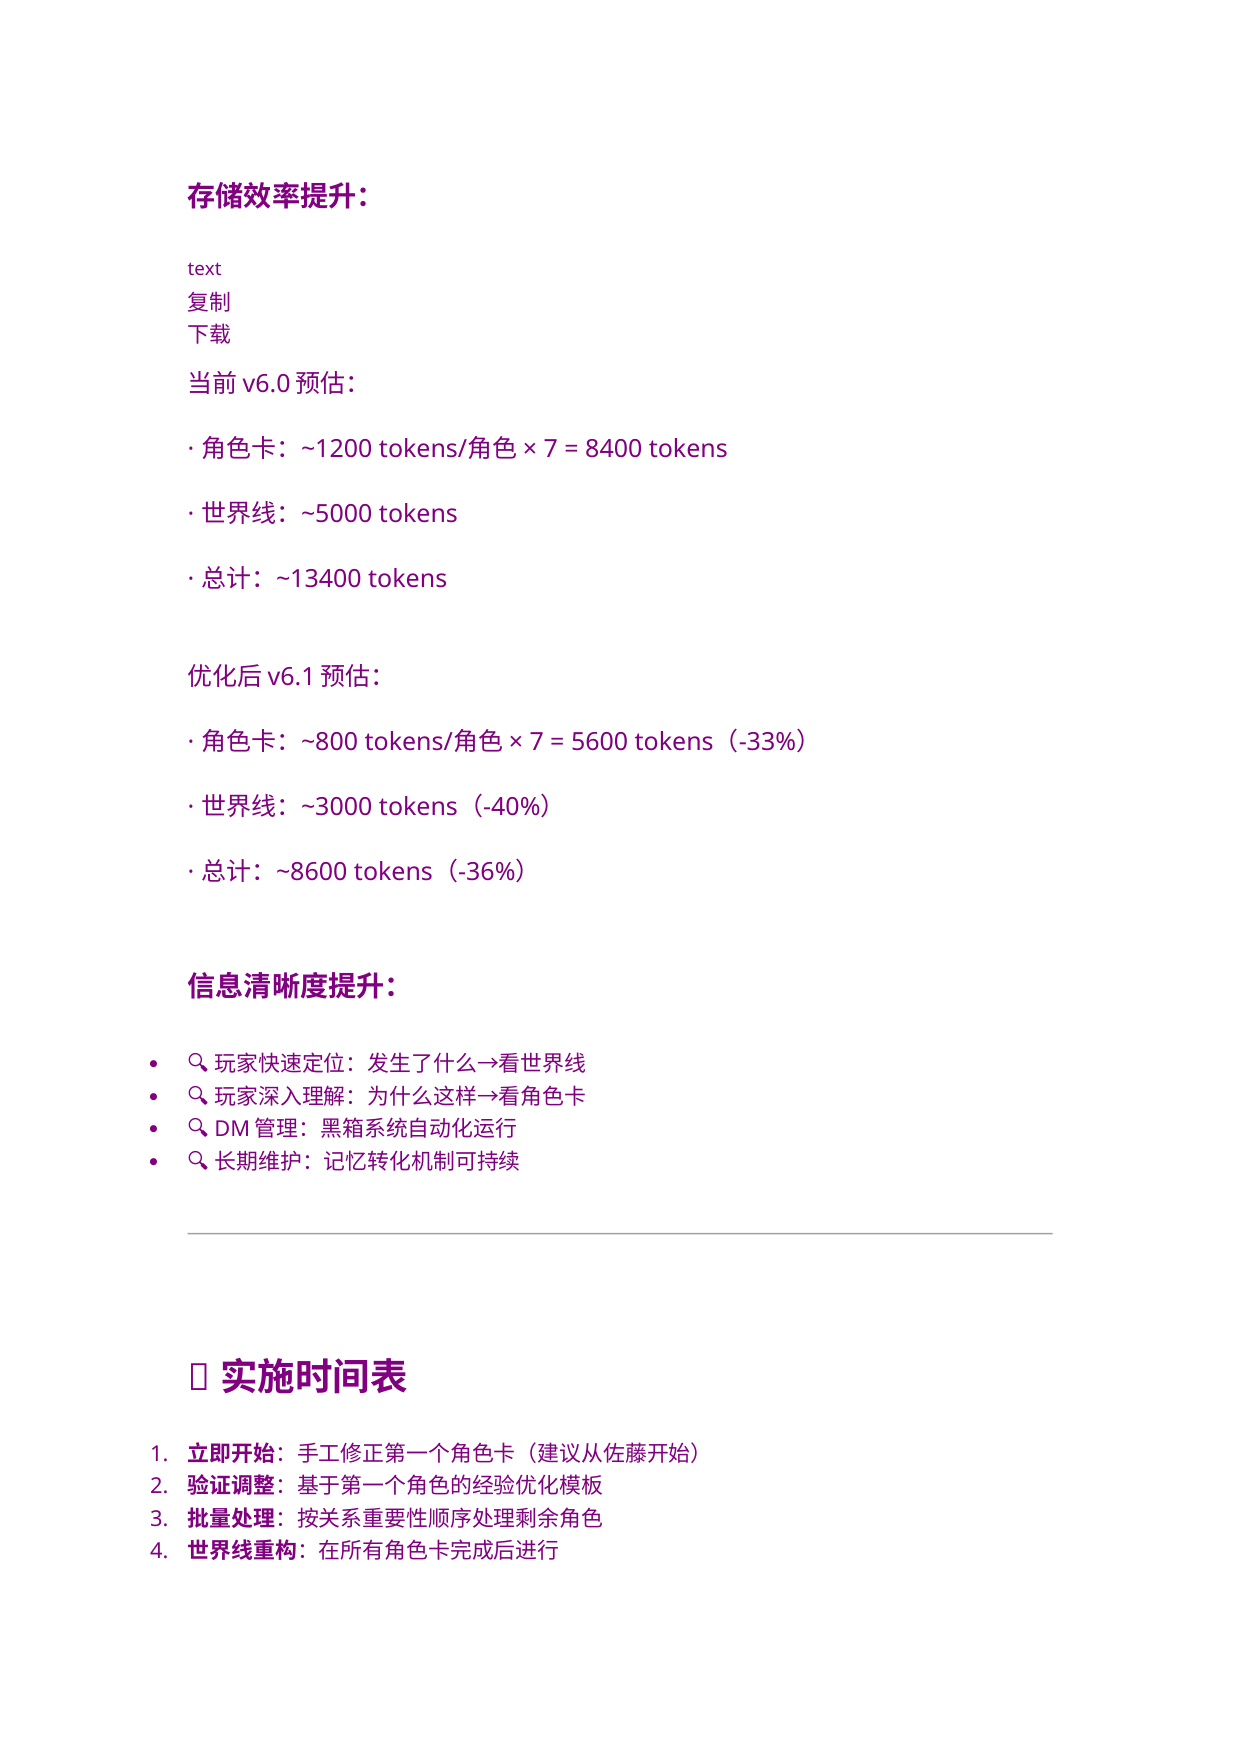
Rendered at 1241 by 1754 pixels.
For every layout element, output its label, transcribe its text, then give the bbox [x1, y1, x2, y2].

text 🚀 实施时间表 [187, 1341, 1053, 1406]
text · 角色卡：~800 tokens/角色 × 7 = 5600 tokens（-33%） [187, 707, 1053, 772]
list 🔍 玩家深入理解：为什么这样→看角色卡 [150, 1079, 1053, 1111]
text 存储效率提升： [187, 162, 1053, 227]
text · 总计：~8600 tokens（-36%） [187, 837, 1053, 902]
text · 世界线：~5000 tokens [187, 479, 1053, 544]
list 立即开始：手工修正第一个角色卡（建议从佐藤开始） [150, 1435, 1053, 1468]
text 当前v6.0预估： [187, 349, 1053, 414]
text 信息清晰度提升： [187, 952, 1053, 1017]
list 🔍 长期维护：记忆转化机制可持续 [150, 1144, 1053, 1176]
list 🔍 DM管理：黑箱系统自动化运行 [150, 1111, 1053, 1144]
list 🔍 玩家快速定位：发生了什么→看世界线 [150, 1046, 1053, 1079]
list 验证调整：基于第一个角色的经验优化模板 [150, 1468, 1053, 1500]
text 复制 [187, 284, 1053, 317]
text 优化后v6.1预估： [187, 642, 1053, 707]
text text [187, 252, 1053, 284]
list 世界线重构：在所有角色卡完成后进行 [150, 1533, 1053, 1565]
list 批量处理：按关系重要性顺序处理剩余角色 [150, 1500, 1053, 1533]
text 下载 [187, 317, 1053, 349]
text · 世界线：~3000 tokens（-40%） [187, 772, 1053, 837]
text · 角色卡：~1200 tokens/角色 × 7 = 8400 tokens [187, 414, 1053, 479]
text · 总计：~13400 tokens [187, 544, 1053, 609]
